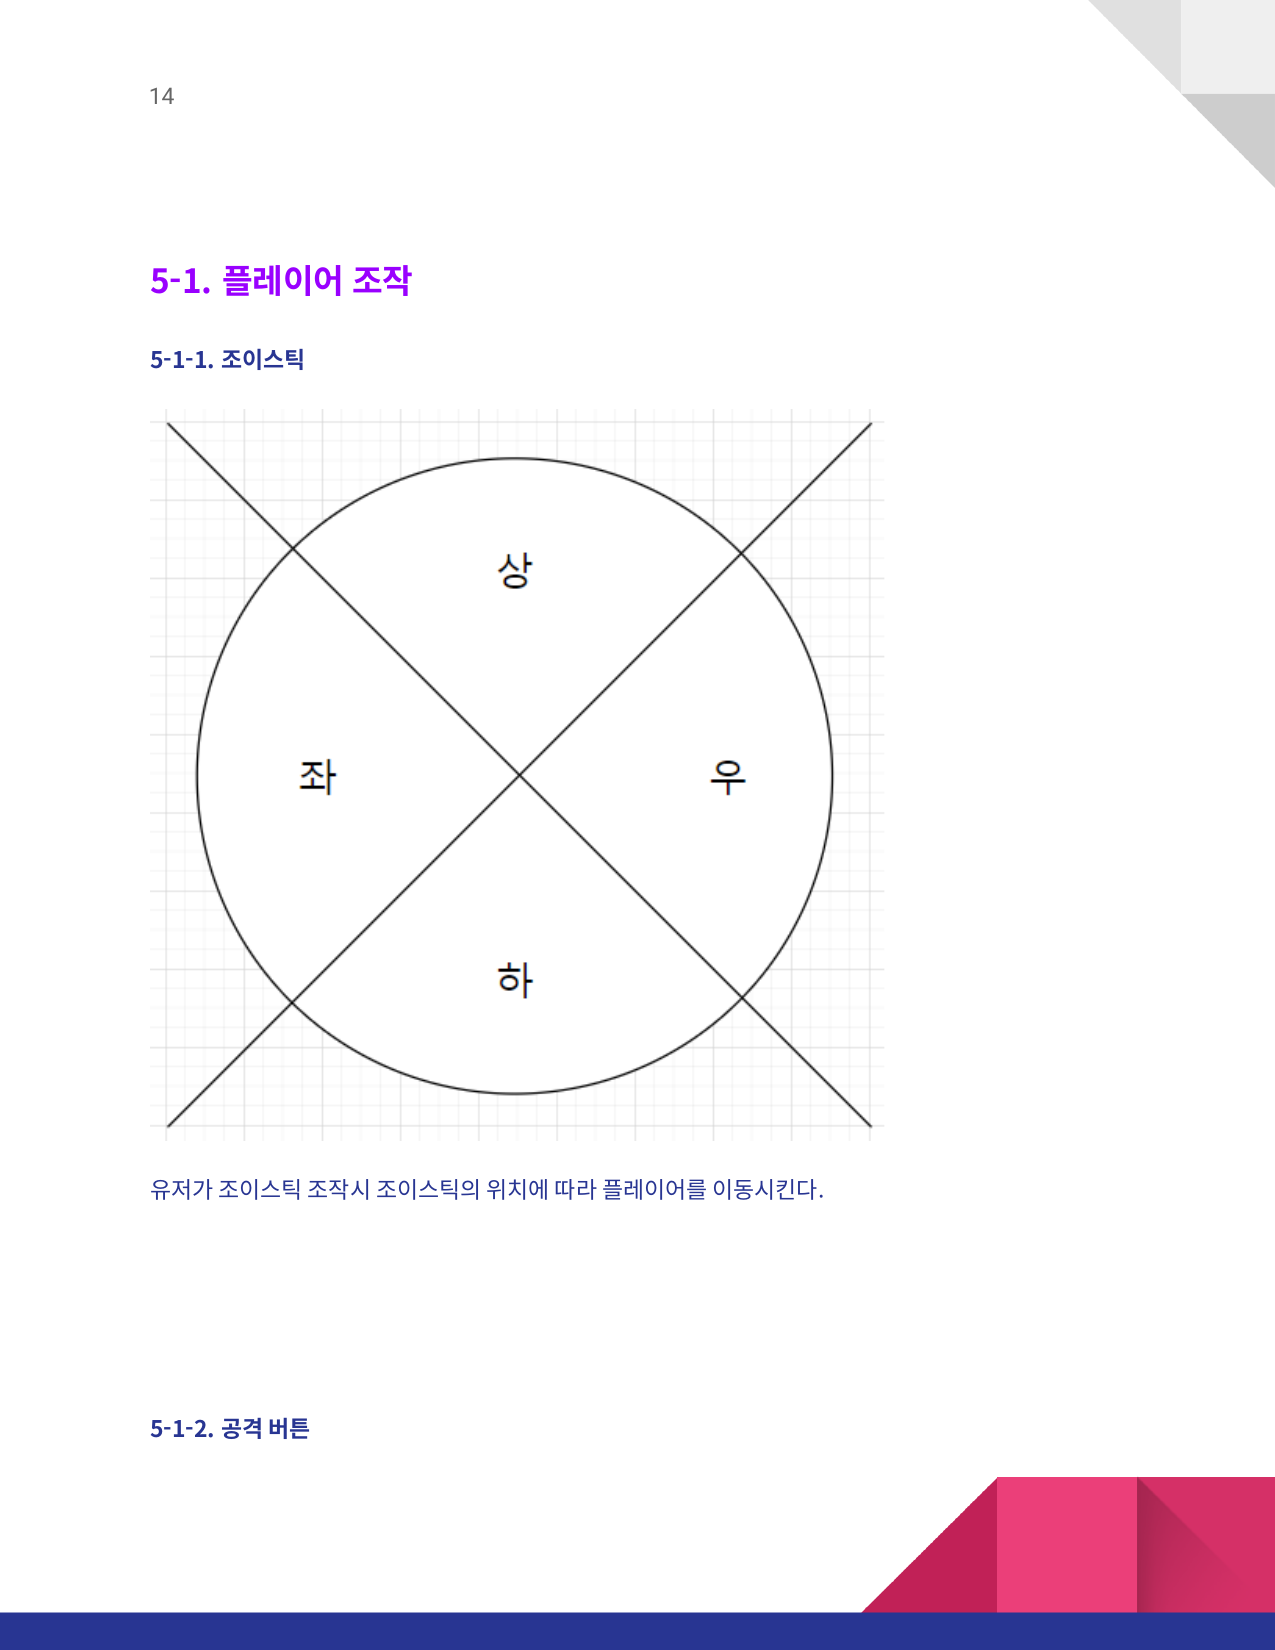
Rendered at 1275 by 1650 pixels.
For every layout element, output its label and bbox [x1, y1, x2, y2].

picture [0, 1475, 1275, 1650]
picture [1087, 0, 1275, 188]
picture [150, 409, 885, 1141]
